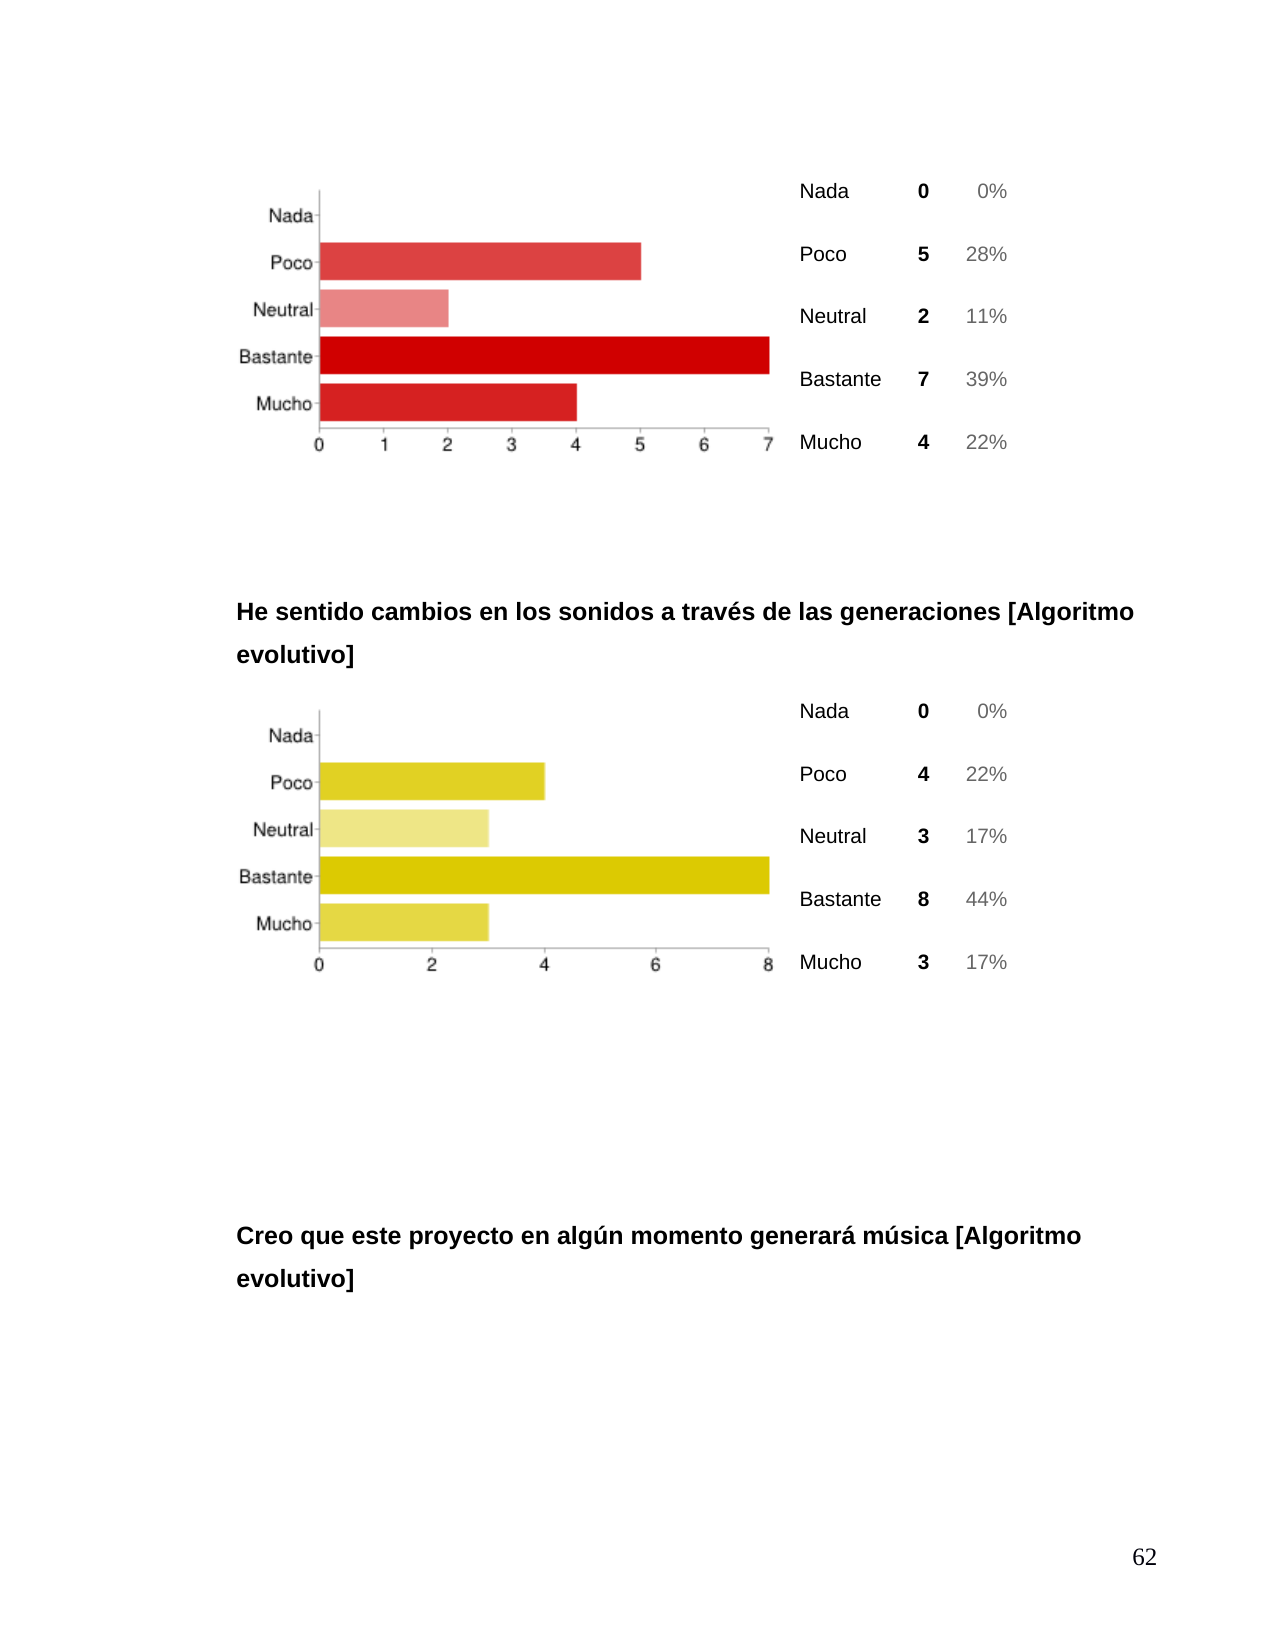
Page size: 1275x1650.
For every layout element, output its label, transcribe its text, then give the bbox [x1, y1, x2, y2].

table_header [786, 177, 1168, 491]
text evolutivo] [236, 640, 1157, 668]
text Creo que este proyecto en algún momento generará música [Algoritmo [236, 1221, 1157, 1250]
text evolutivo] [236, 1264, 1157, 1293]
picture [236, 177, 776, 459]
picture [236, 697, 776, 979]
table_header [786, 697, 1168, 1126]
text He sentido cambios en los sonidos a través de las generaciones [Algoritmo [236, 597, 1157, 625]
table_header [225, 177, 786, 491]
table_header [225, 697, 786, 1126]
